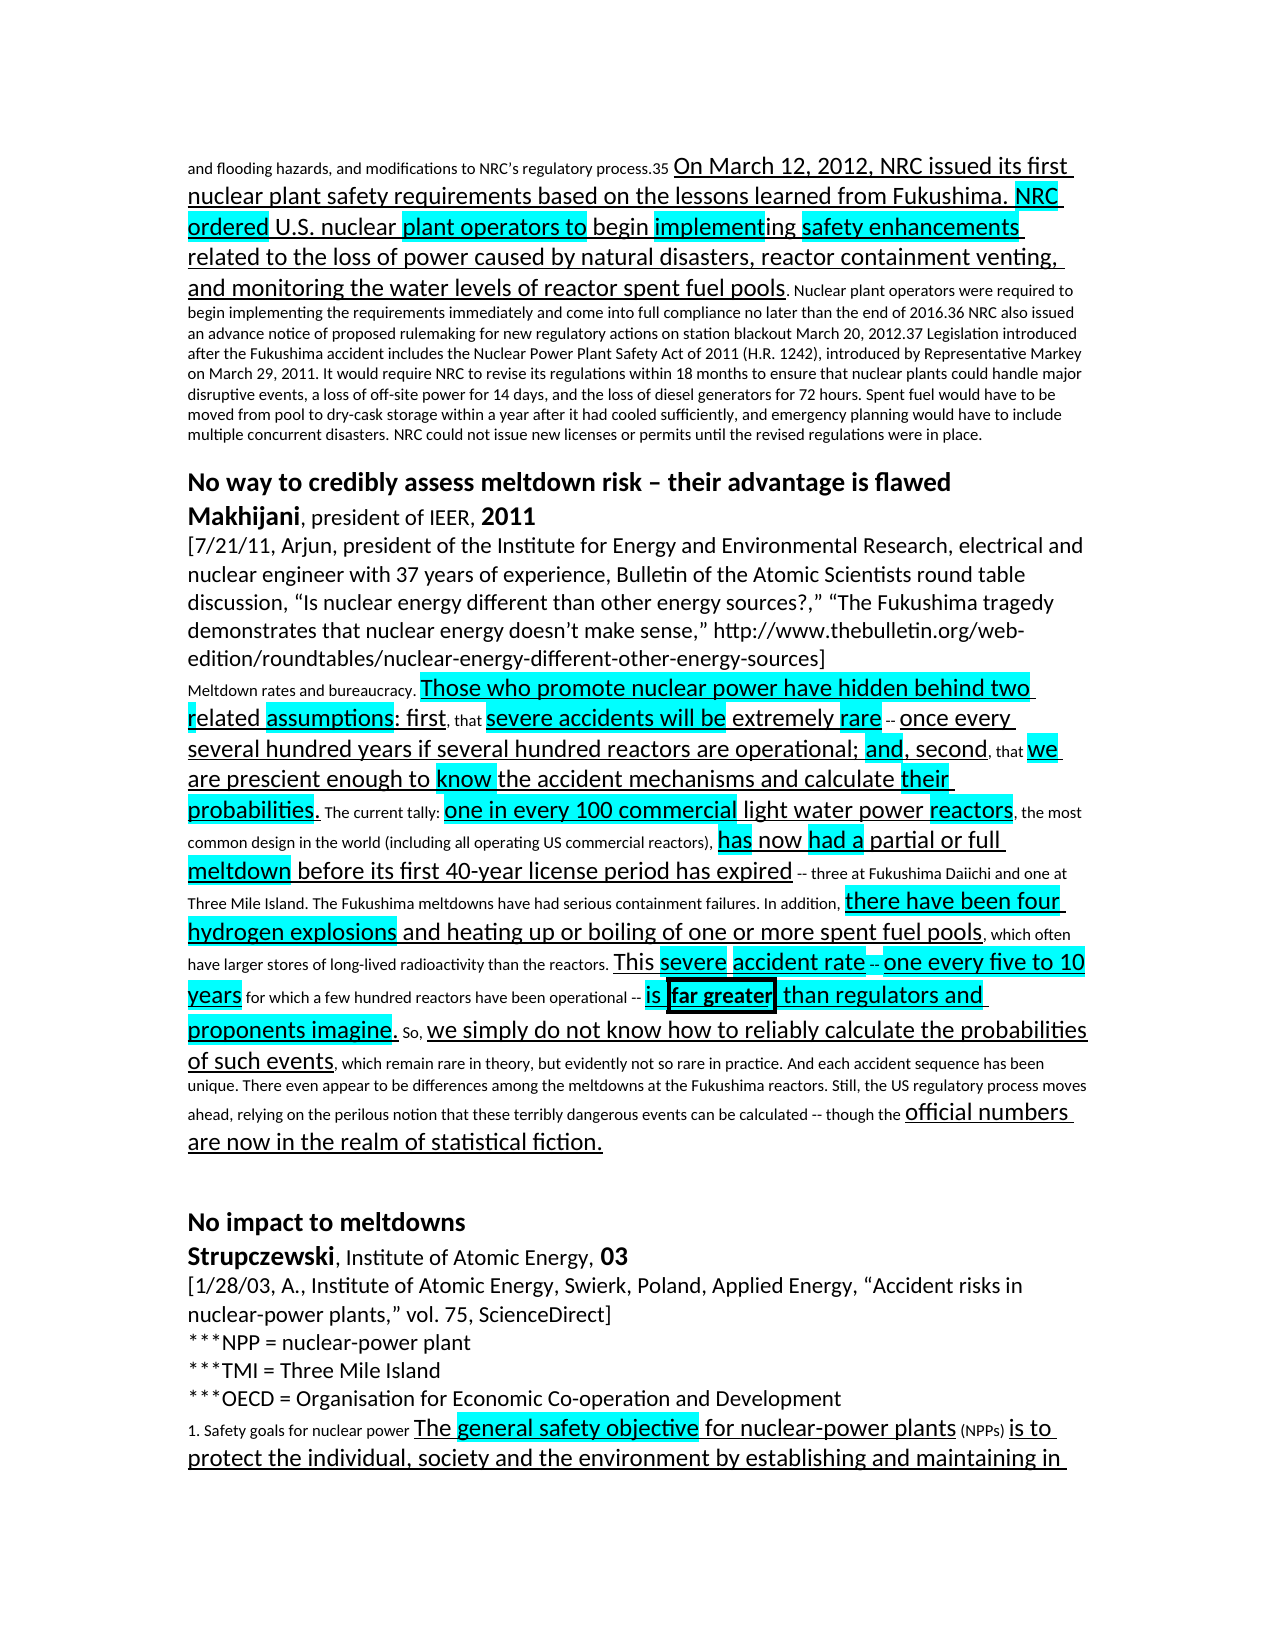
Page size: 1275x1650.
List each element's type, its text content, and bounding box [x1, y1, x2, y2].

text Makhijani, president of IEER, 2011 [187, 499, 1087, 532]
text Strupczewski, Institute of Atomic Energy, 03 [187, 1239, 1087, 1272]
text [187, 150, 1087, 445]
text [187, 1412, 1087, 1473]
subtitle No way to credibly assess meltdown risk – their advantage is flawed [187, 466, 1087, 499]
text ***OECD = Organisation for Economic Co-operation and Development [187, 1384, 1087, 1412]
text Meltdown rates and bureaucracy. Those who promote nuclear power have hidden behind two related assumptions: first, that severe accidents will be extremely rare -- once every several hundred years if several hundred reactors are operational; and, second, that we are prescient enough to know the accident mechanisms and calculate their probabilities. The current tally: one in every 100 commercial light water power reactors, the most common design in the world (including all operating US commercial reactors), has now had a partial or full meltdown before its first 40-year license period has expired -- three at Fukushima Daiichi and one at Three Mile Island. The Fukushima meltdowns have had serious containment failures. In addition, there have been four hydrogen explosions and heating up or boiling of one or more spent fuel pools, which often have larger stores of long-lived radioactivity than the reactors. This severe accident rate -- one every five to 10 years for which a few hundred reactors have been operational -- is far greater than regulators and proponents imagine. So, we simply do not know how to reliably calculate the probabilities of such events, which remain rare in theory, but evidently not so rare in practice. And each accident sequence has been unique. There even appear to be differences among the meltdowns at the Fukushima reactors. Still, the US regulatory process moves ahead, relying on the perilous notion that these terribly dangerous events can be calculated -- though the official numbers are now in the realm of statistical fiction. [187, 672, 1087, 1157]
subtitle No impact to meltdowns [187, 1206, 1087, 1239]
text ***TMI = Three Mile Island [187, 1356, 1087, 1384]
text [7/21/11, Arjun, president of the Institute for Energy and Environmental Research, electrical and nuclear engineer with 37 years of experience, Bulletin of the Atomic Scientists round table discussion, “Is nuclear energy different than other energy sources?,” “The Fukushima tragedy demonstrates that nuclear energy doesn’t make sense,” http://www.thebulletin.org/web-edition/roundtables/nuclear-energy-different-other-energy-sources] [187, 532, 1087, 672]
text [1/28/03, A., Institute of Atomic Energy, Swierk, Poland, Applied Energy, “Accident risks in nuclear-power plants,” vol. 75, ScienceDirect] [187, 1272, 1087, 1328]
text ***NPP = nuclear-power plant [187, 1328, 1087, 1356]
